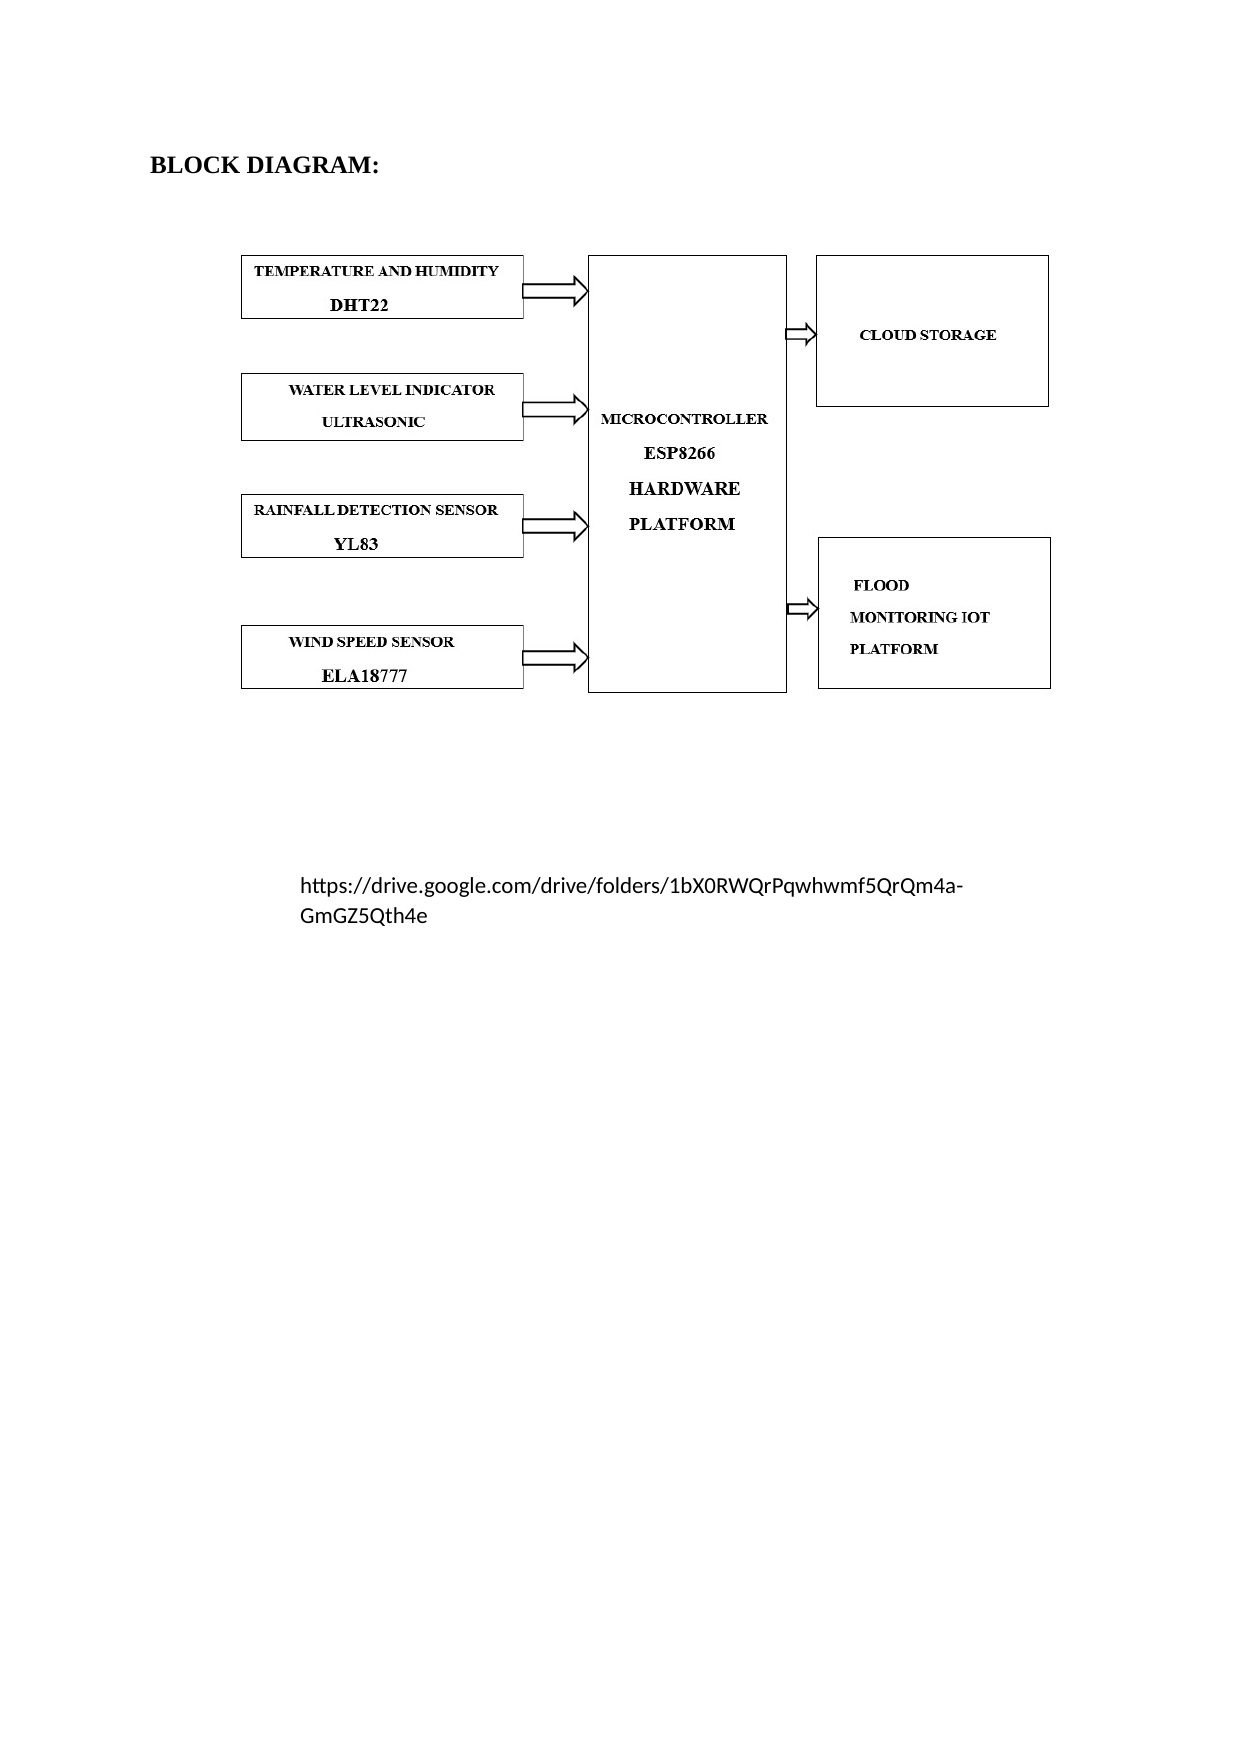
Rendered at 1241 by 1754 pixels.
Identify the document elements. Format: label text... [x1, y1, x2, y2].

list https://drive.google.com/drive/folders/1bX0RWQrPqwhwmf5QrQm4a-GmGZ5Qth4e [300, 871, 1090, 929]
picture [225, 244, 1059, 701]
text BLOCK DIAGRAM: [150, 150, 1090, 179]
